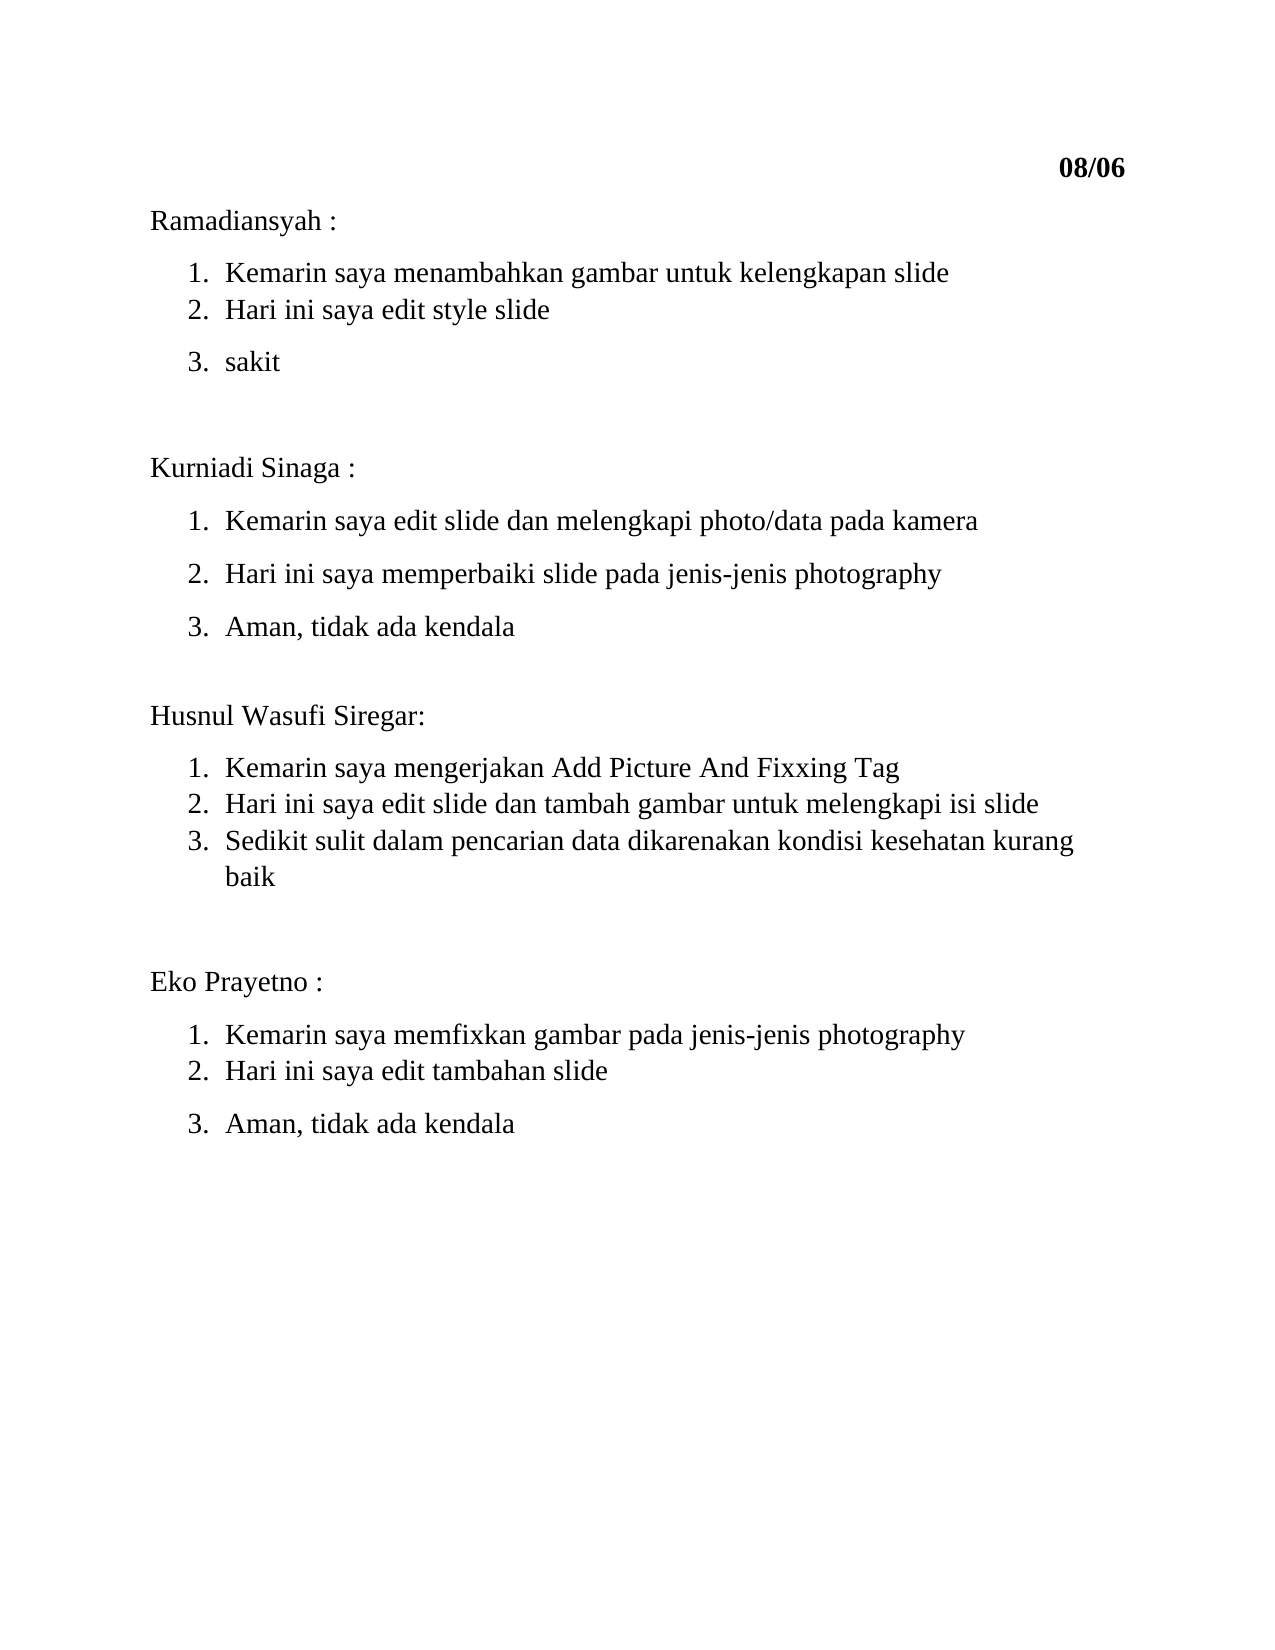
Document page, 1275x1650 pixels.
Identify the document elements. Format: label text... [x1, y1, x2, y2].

list Kemarin saya memfixkan gambar pada jenis-jenis photography [187, 1017, 1125, 1051]
text Husnul Wasufi Siregar: [150, 698, 1125, 731]
list Kemarin saya menambahkan gambar untuk kelengkapan slide [187, 256, 1125, 289]
list Kemarin saya mengerjakan Add Picture And Fixxing Tag [187, 750, 1125, 784]
list Sedikit sulit dalam pencarian data dikarenakan kondisi kesehatan kurang baik [187, 823, 1125, 892]
list Aman, tidak ada kendala [187, 609, 1125, 642]
text Ramadiansyah : [150, 203, 1125, 236]
text Eko Prayetno : [150, 964, 1125, 998]
list Hari ini saya edit tambahan slide [187, 1053, 1125, 1087]
list Hari ini saya memperbaiki slide pada jenis-jenis photography [187, 556, 1125, 589]
list Hari ini saya edit slide dan tambah gambar untuk melengkapi isi slide [187, 787, 1125, 820]
list Hari ini saya edit style slide [187, 292, 1125, 325]
list sakit [187, 344, 1125, 378]
text Kurniadi Sinaga : [150, 450, 1125, 484]
list Aman, tidak ada kendala [187, 1106, 1125, 1140]
list Kemarin saya edit slide dan melengkapi photo/data pada kamera [187, 503, 1125, 537]
text 08/06 [225, 150, 1125, 183]
